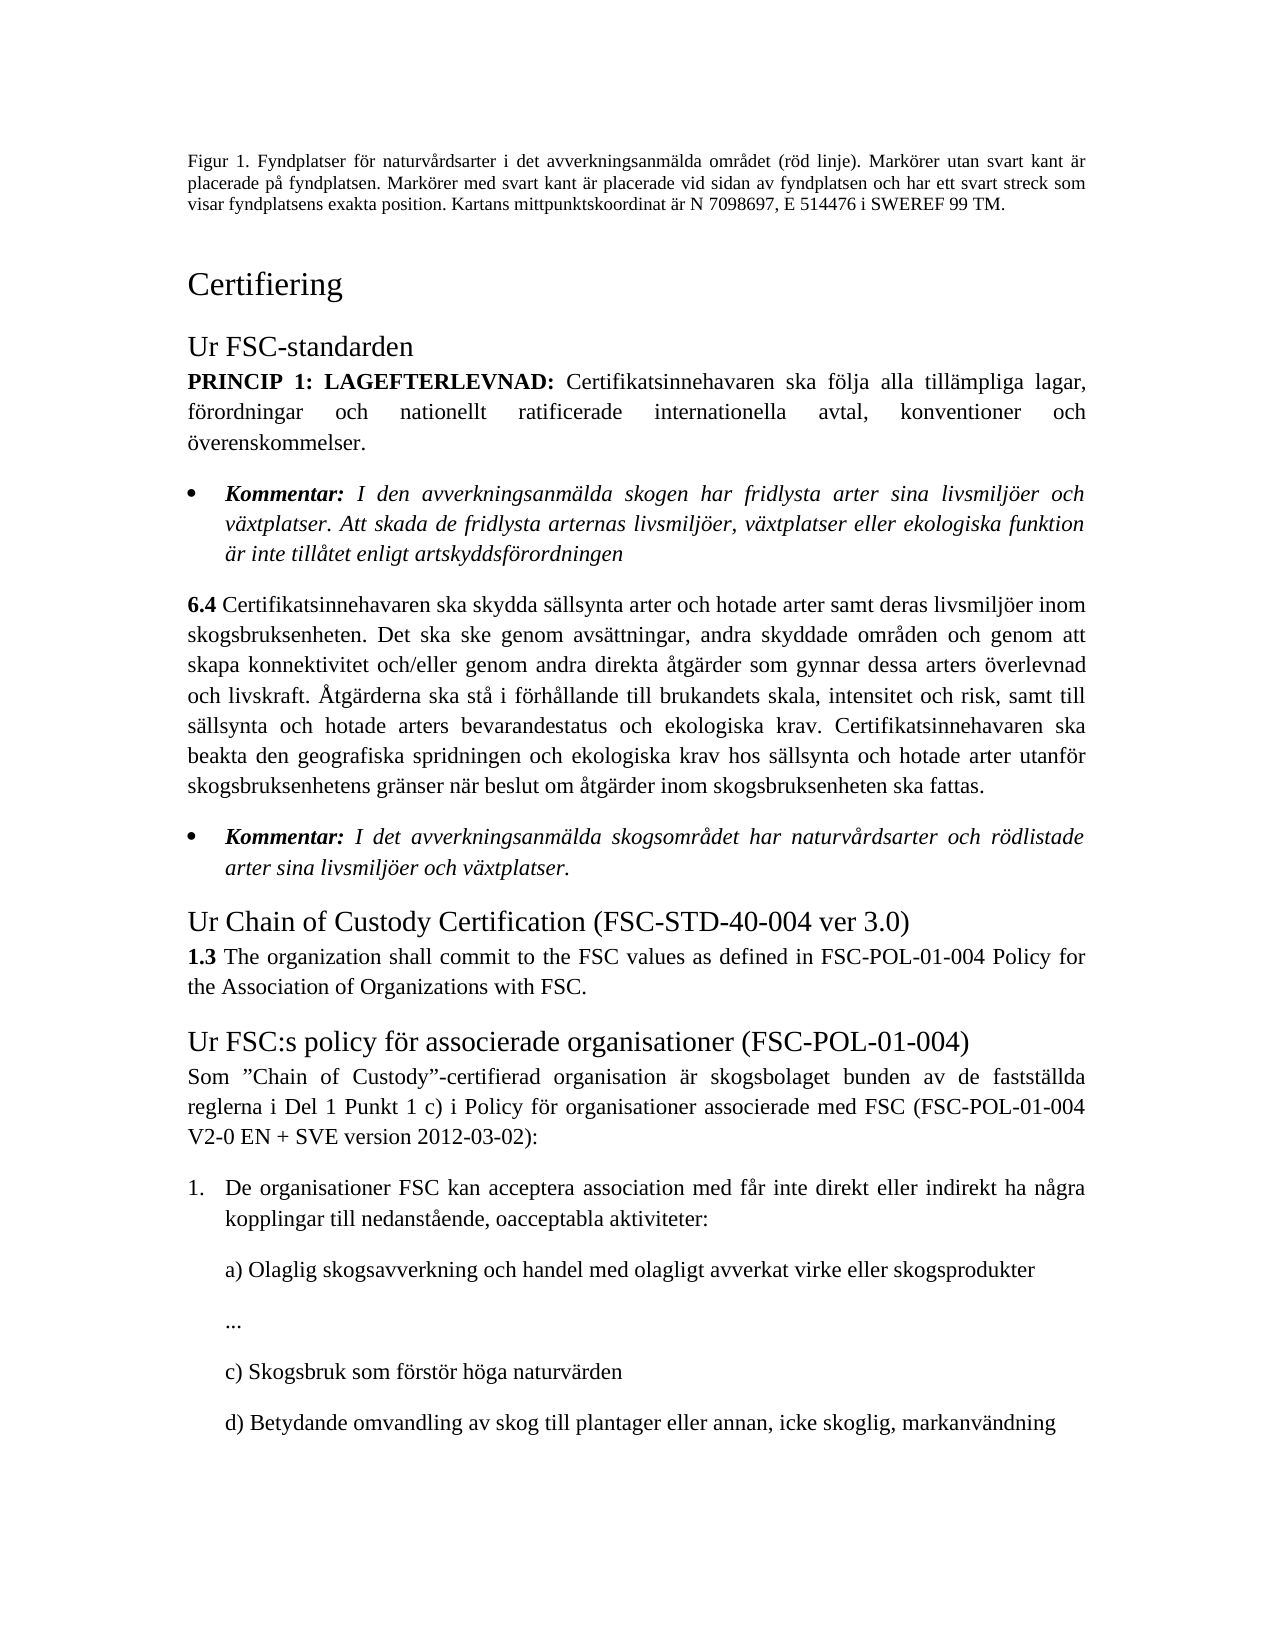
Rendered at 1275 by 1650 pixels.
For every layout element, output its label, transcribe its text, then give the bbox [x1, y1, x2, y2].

subtitle Certifiering [187, 265, 1087, 303]
list Kommentar: I det avverkningsanmälda skogsområdet har naturvårdsarter och rödlistade arter sina livsmiljöer och växtplatser. [187, 823, 1087, 880]
text 1.3 The organization shall commit to the FSC values as defined in FSC-POL-01-004 Policy for the Association of Organizations with FSC. [187, 943, 1087, 1000]
list De organisationer FSC kan acceptera association med får inte direkt eller indirekt ha några kopplingar till nedanstående, oacceptabla aktiviteter: [187, 1174, 1087, 1231]
text PRINCIP 1: LAGEFTERLEVNAD: Certifikatsinnehavaren ska följa alla tillämpliga lagar, förordningar och nationellt ratificerade internationella avtal, konventioner och överenskommelser. [187, 368, 1087, 455]
text a) Olaglig skogsavverkning och handel med olagligt avverkat virke eller skogsprodukter [225, 1256, 1087, 1282]
subtitle Ur Chain of Custody Certification (FSC-STD-40-004 ver 3.0) [187, 904, 1087, 938]
subtitle Ur FSC:s policy för associerade organisationer (FSC-POL-01-004) [187, 1024, 1087, 1058]
subtitle Ur FSC-standarden [187, 329, 1087, 363]
text 6.4 Certifikatsinnehavaren ska skydda sällsynta arter och hotade arter samt deras livsmiljöer inom skogsbruksenheten. Det ska ske genom avsättningar, andra skyddade områden och genom att skapa konnektivitet och/eller genom andra direkta åtgärder som gynnar dessa arters överlevnad och livskraft. Åtgärderna ska stå i förhållande till brukandets skala, intensitet och risk, samt till sällsynta och hotade arters bevarandestatus och ekologiska krav. Certifikatsinnehavaren ska beakta den geografiska spridningen och ekologiska krav hos sällsynta och hotade arter utanför skogsbruksenhetens gränser när beslut om åtgärder inom skogsbruksenheten ska fattas. [187, 591, 1087, 799]
text ... [225, 1307, 1087, 1333]
text Som ”Chain of Custody”-certifierad organisation är skogsbolaget bunden av de fastställda reglerna i Del 1 Punkt 1 c) i Policy för organisationer associerade med FSC (FSC-POL-01-004 V2-0 EN + SVE version 2012-03-02): [187, 1063, 1087, 1150]
text c) Skogsbruk som förstör höga naturvärden [225, 1358, 1087, 1384]
text d) Betydande omvandling av skog till plantager eller annan, icke skoglig, markanvändning [225, 1409, 1087, 1435]
list Kommentar: I den avverkningsanmälda skogen har fridlysta arter sina livsmiljöer och växtplatser. Att skada de fridlysta arternas livsmiljöer, växtplatser eller ekologiska funktion är inte tillåtet enligt artskyddsförordningen [187, 479, 1087, 566]
